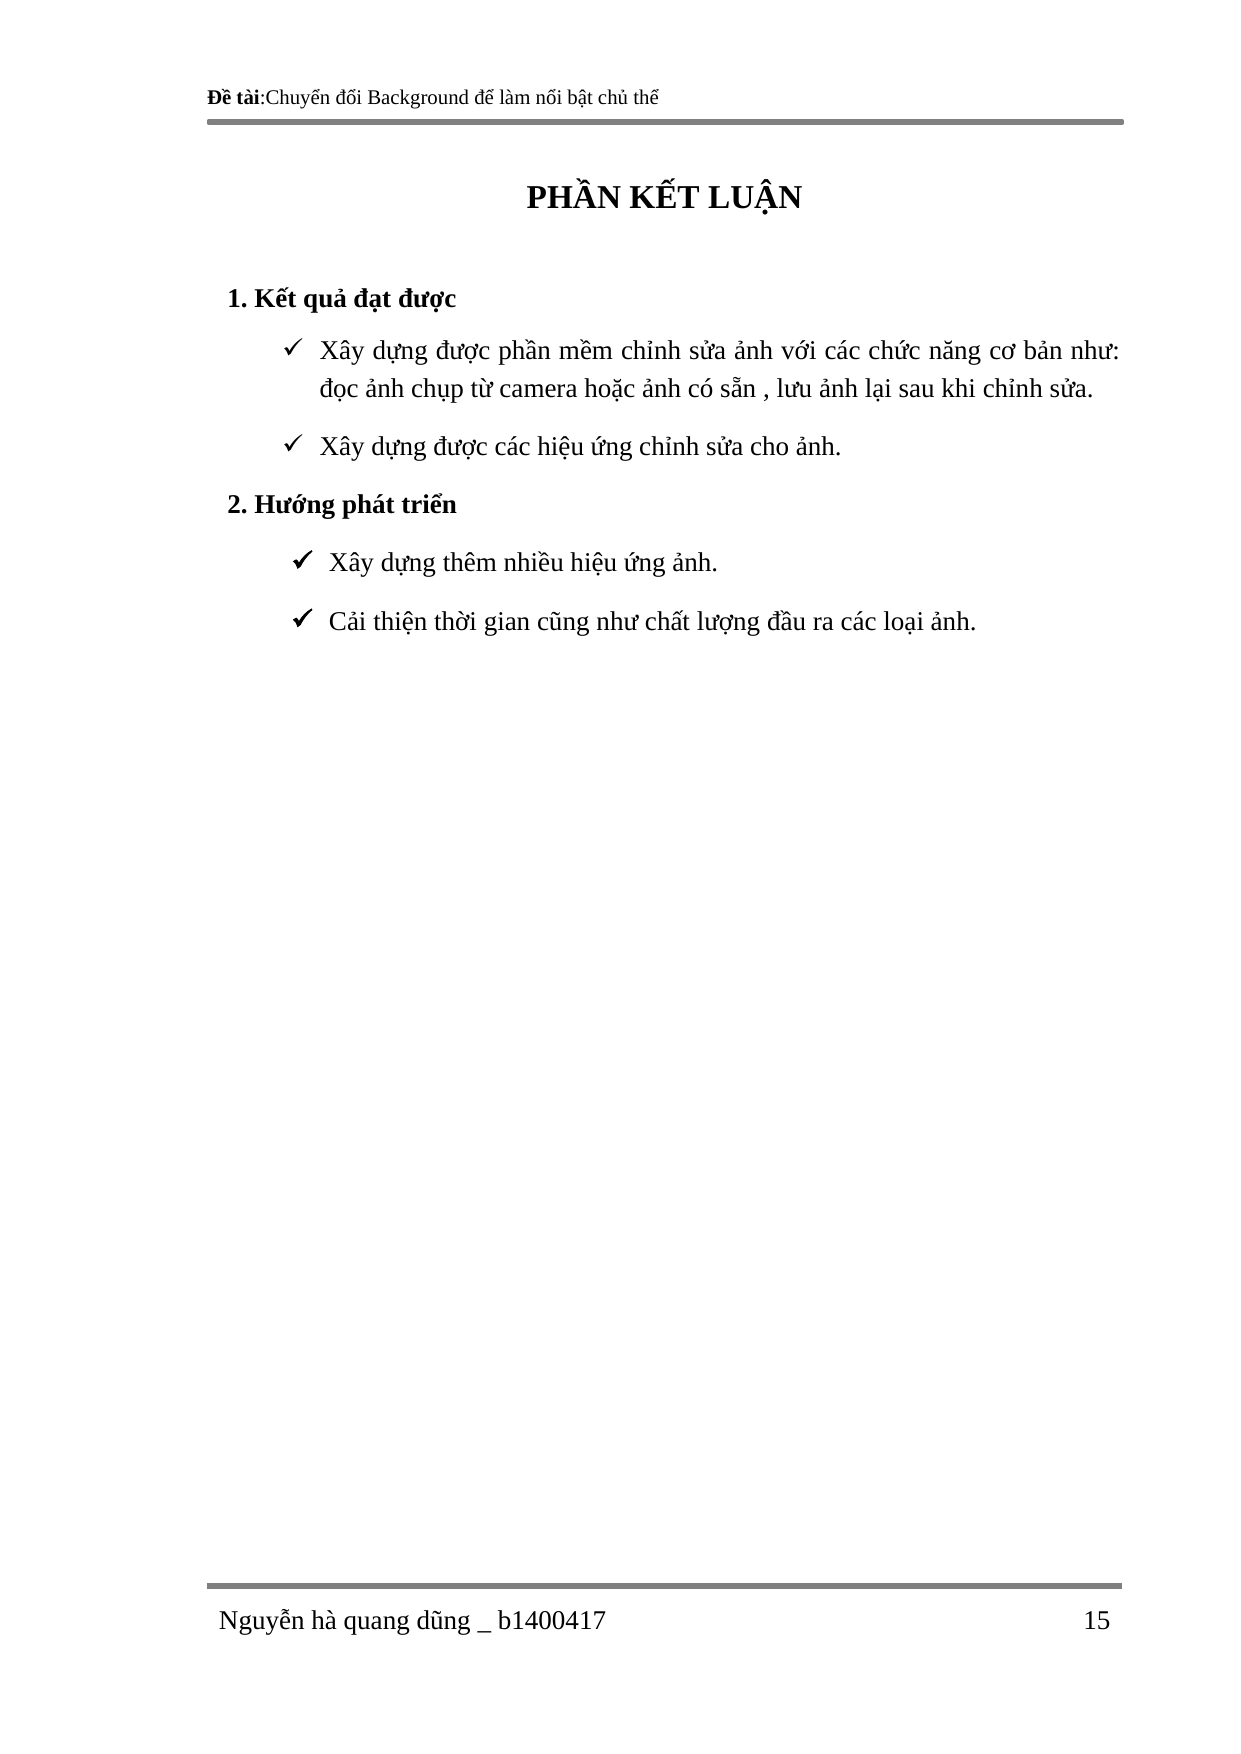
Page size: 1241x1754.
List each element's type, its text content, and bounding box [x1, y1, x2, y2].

list Cải thiện thời gian cũng như chất lượng đầu ra các loại ảnh. [291, 604, 1122, 636]
subtitle 2. Hướng phát triển [207, 488, 1122, 519]
list Xây dựng thêm nhiều hiệu ứng ảnh. [291, 546, 1122, 577]
list Xây dựng được các hiệu ứng chỉnh sửa cho ảnh. [282, 430, 1122, 461]
subtitle PHẦN KẾT LUẬN [207, 177, 1122, 216]
subtitle 1. Kết quả đạt được [207, 282, 1122, 313]
list Xây dựng được phần mềm chỉnh sửa ảnh với các chức năng cơ bản như: đọc ảnh chụp từ camera hoặc ảnh có sẵn , lưu ảnh lại sau khi chỉnh sửa. [282, 334, 1122, 403]
